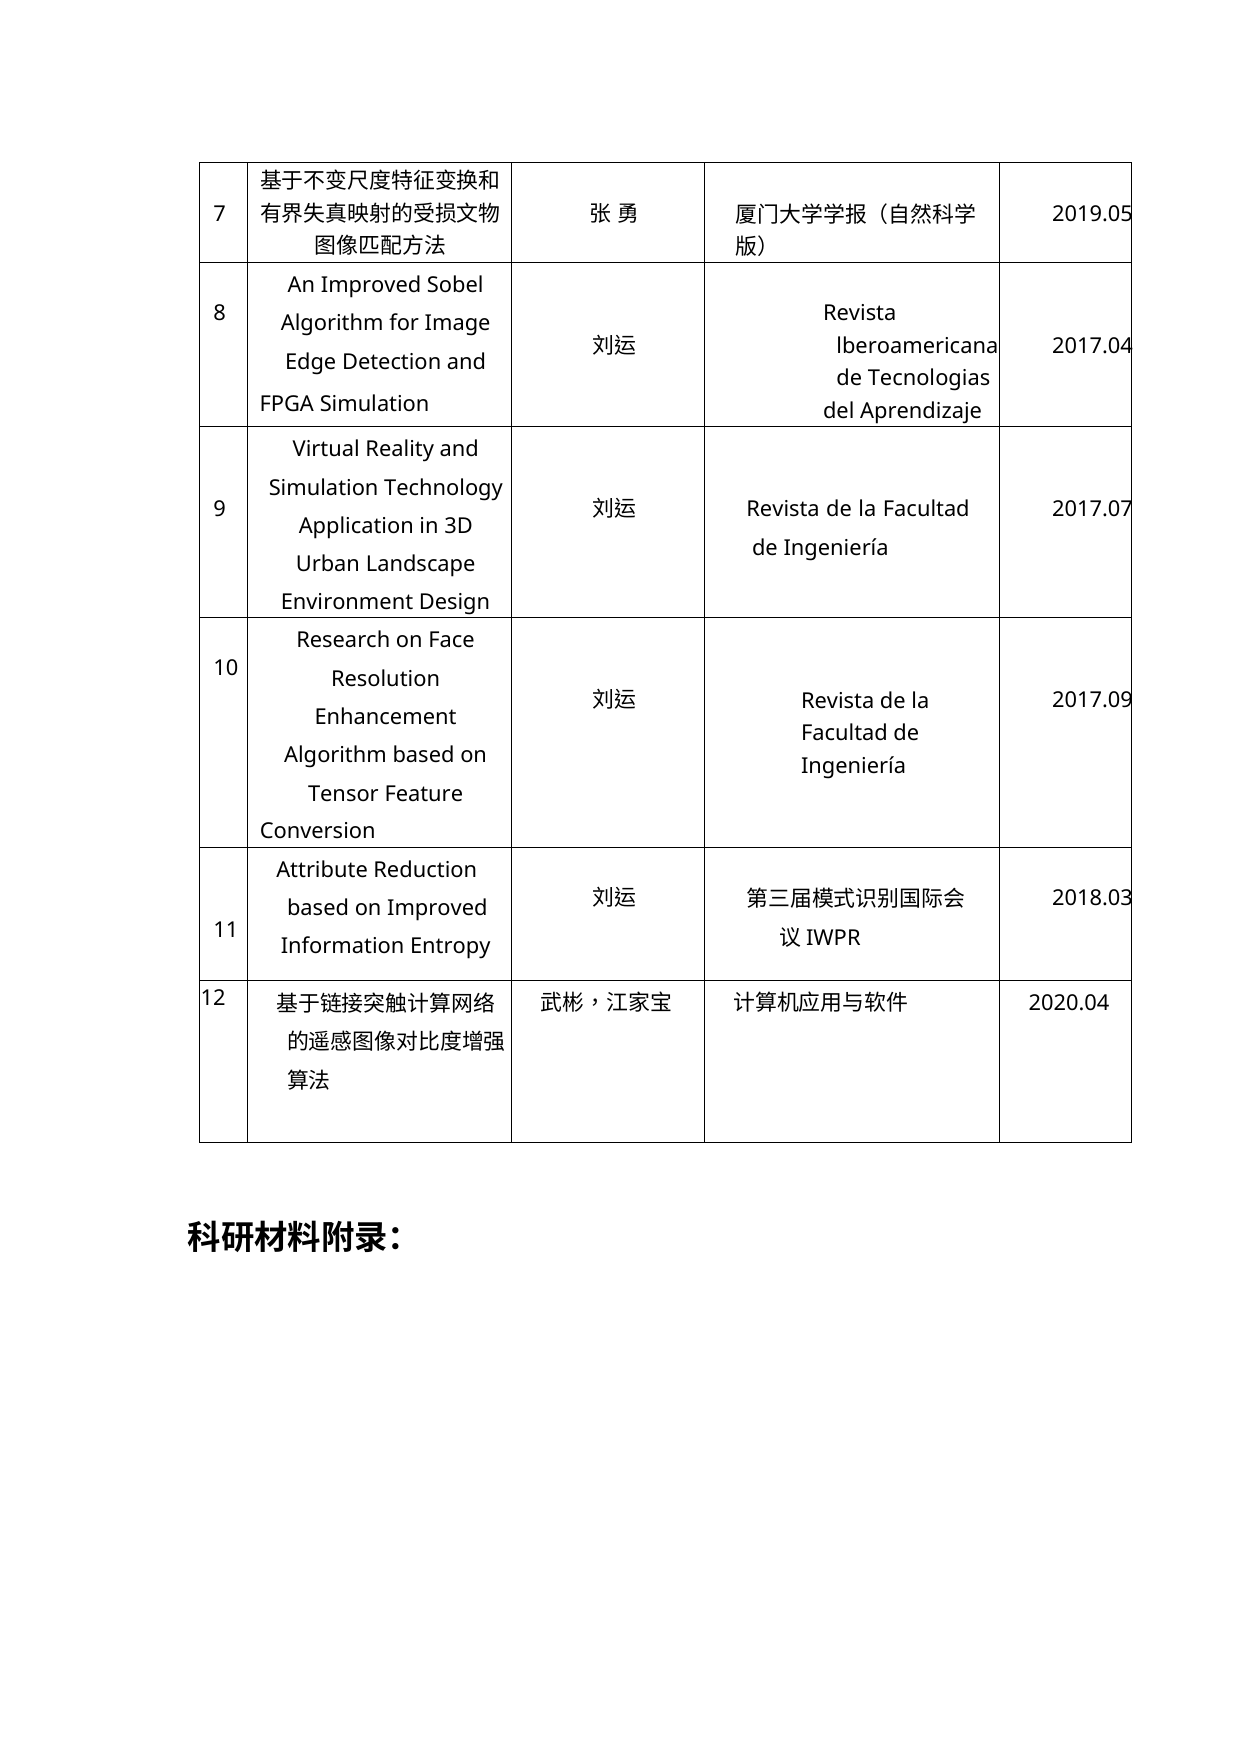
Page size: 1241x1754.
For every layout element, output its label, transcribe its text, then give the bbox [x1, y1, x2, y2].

table_cell Research on Face Resolution Enhancement Algorithm based on Tensor Feature Conversion [248, 618, 511, 847]
table_cell 2018.03 [1000, 848, 1131, 980]
table_cell Attribute Reduction based on Improved Information Entropy [248, 848, 511, 980]
table_cell 12 [200, 981, 247, 1142]
table_header 7 [200, 163, 247, 262]
table_cell 刘运 [512, 848, 704, 980]
table_cell 基于链接突触计算网络的遥感图像对比度增强算法 [248, 981, 511, 1142]
table_cell 2020.04 [1000, 981, 1131, 1142]
table_cell 刘运 [512, 427, 704, 617]
table_cell 武彬，江家宝 [512, 981, 704, 1142]
table_cell 第三届模式识别国际会议 IWPR [705, 848, 999, 980]
table_header 基于不变尺度特征变换和有界失真映射的受损文物图像匹配方法 [248, 163, 511, 262]
table_cell Virtual Reality and Simulation Technology Application in 3D Urban Landscape Environment Design [248, 427, 511, 617]
table_cell 计算机应用与软件 [705, 981, 999, 1142]
table_cell 2017.04 [1000, 263, 1131, 426]
table_header 厦门大学学报（自然科学版） [705, 163, 999, 262]
table_header 张 勇 [512, 163, 704, 262]
table_cell 2017.07 [1000, 427, 1131, 617]
table_cell An Improved Sobel Algorithm for Image Edge Detection and FPGA Simulation [248, 263, 511, 426]
table_cell 8 [200, 263, 247, 426]
table_cell 11 [200, 848, 247, 980]
table_cell 2017.09 [1000, 618, 1131, 847]
table_header 2019.05 [1000, 163, 1131, 262]
subtitle 科研材料附录： [187, 1203, 1053, 1268]
table_cell Revista lberoamericana de Tecnologias del Aprendizaje [705, 263, 999, 426]
table_cell Revista de la Facultad de Ingeniería [705, 618, 999, 847]
table_cell 10 [200, 618, 247, 847]
table_cell 9 [200, 427, 247, 617]
table_cell Revista de la Facultad de Ingeniería [705, 427, 999, 617]
table_cell 刘运 [512, 263, 704, 426]
table_cell 刘运 [512, 618, 704, 847]
